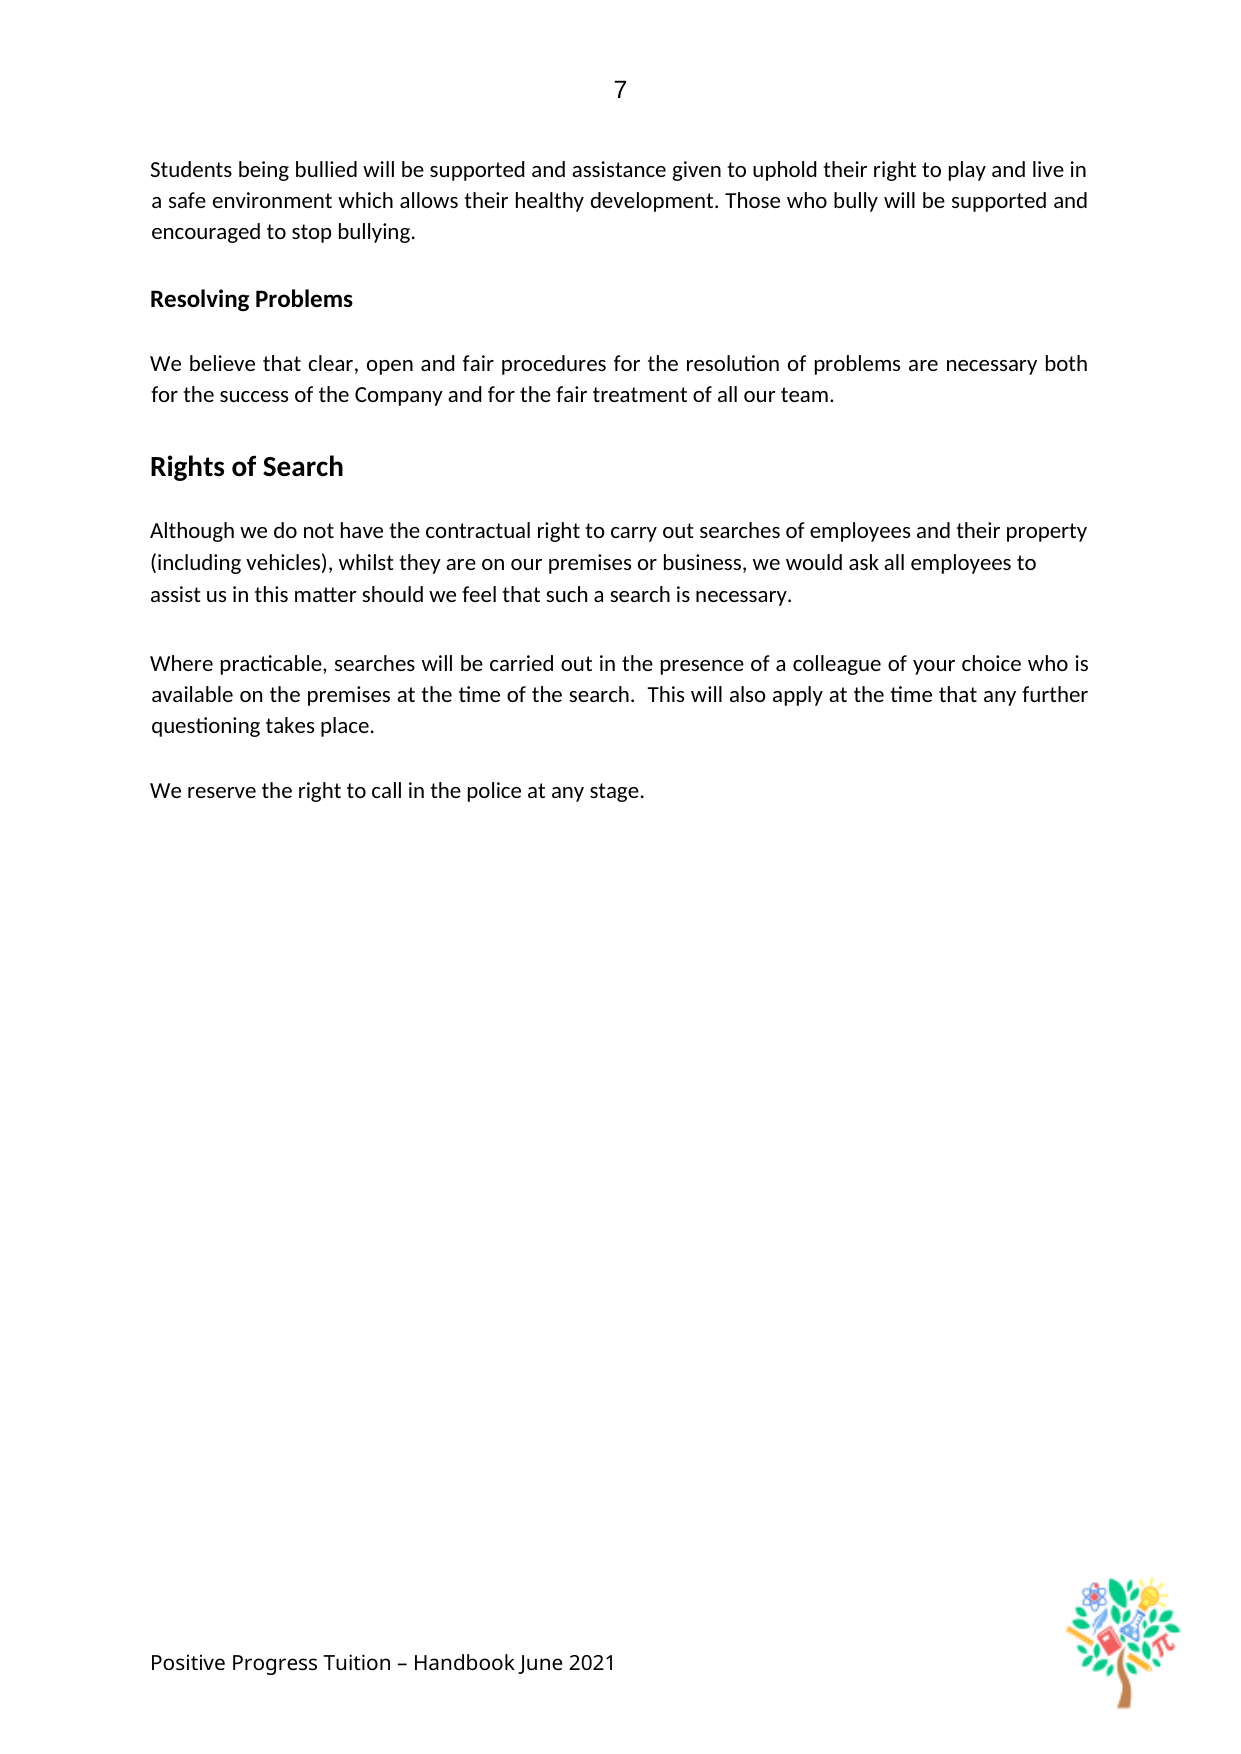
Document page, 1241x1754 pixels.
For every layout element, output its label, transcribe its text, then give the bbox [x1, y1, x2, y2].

text Where practicable, searches will be carried out in the presence of a colleague of your choice who is available on the premises at the time of the search. This will also apply at the time that any further questioning takes place. [150, 649, 1090, 740]
subtitle Rights of Search [150, 448, 1091, 483]
text We reserve the right to call in the police at any stage. [150, 776, 1090, 804]
text Although we do not have the contractual right to carry out searches of employees and their property (including vehicles), whilst they are on our premises or business, we would ask all employees to assist us in this matter should we feel that such a search is necessary. [150, 516, 1091, 608]
subtitle Resolving Problems [150, 283, 1091, 314]
text Students being bullied will be supported and assistance given to uphold their right to play and live in a safe environment which allows their healthy development. Those who bully will be supported and encouraged to stop bullying. [150, 155, 1090, 246]
text We believe that clear, open and fair procedures for the resolution of problems are necessary both for the success of the Company and for the fair treatment of all our team. [150, 349, 1090, 408]
picture [1060, 1574, 1187, 1713]
picture [1061, 1586, 1230, 1738]
